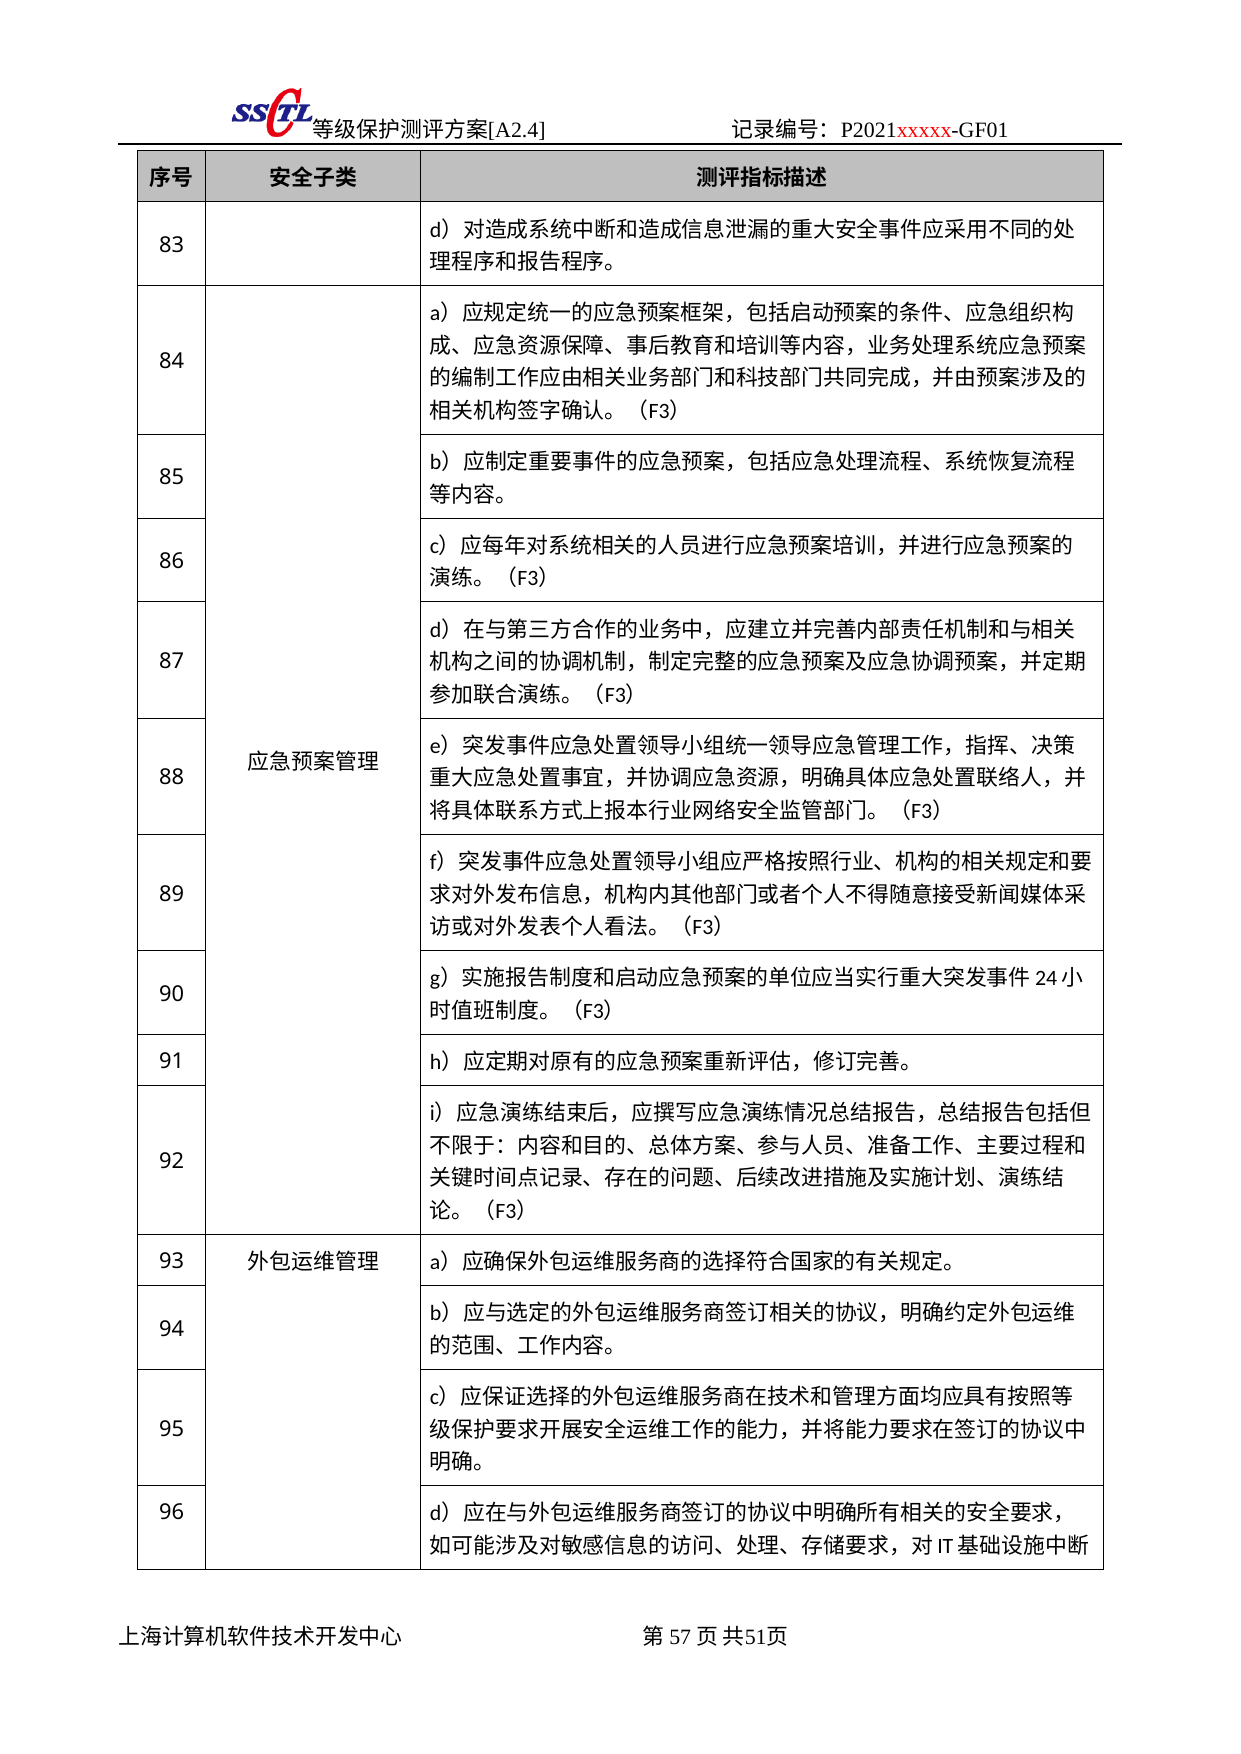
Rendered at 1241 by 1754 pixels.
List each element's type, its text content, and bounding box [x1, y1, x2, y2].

table_cell b）应与选定的外包运维服务商签订相关的协议，明确约定外包运维的范围、工作内容。 [421, 1286, 1103, 1369]
table_header 测评指标描述 [421, 151, 1103, 201]
table_cell 85 [138, 435, 205, 517]
table_cell 89 [138, 835, 205, 950]
table_cell e）突发事件应急处置领导小组统一领导应急管理工作，指挥、决策重大应急处置事宜，并协调应急资源，明确具体应急处置联络人，并将具体联系方式上报本行业网络安全监管部门。（F3） [421, 719, 1103, 834]
table_cell 外包运维管理 [206, 1235, 420, 1569]
table_cell c）应保证选择的外包运维服务商在技术和管理方面均应具有按照等级保护要求开展安全运维工作的能力，并将能力要求在签订的协议中明确。 [421, 1370, 1103, 1485]
table_cell 92 [138, 1086, 205, 1234]
table_header 序号 [138, 151, 205, 201]
table_cell 83 [138, 202, 205, 285]
table_cell 应急预案管理 [206, 286, 420, 1234]
table_cell a）应规定统一的应急预案框架，包括启动预案的条件、应急组织构成、应急资源保障、事后教育和培训等内容，业务处理系统应急预案的编制工作应由相关业务部门和科技部门共同完成，并由预案涉及的相关机构签字确认。（F3） [421, 286, 1103, 434]
table_header 安全子类 [206, 151, 420, 201]
table_cell h）应定期对原有的应急预案重新评估，修订完善。 [421, 1035, 1103, 1085]
table_cell g）实施报告制度和启动应急预案的单位应当实行重大突发事件24小时值班制度。（F3） [421, 951, 1103, 1034]
table_cell a）应确保外包运维服务商的选择符合国家的有关规定。 [421, 1235, 1103, 1285]
table_cell d）应在与外包运维服务商签订的协议中明确所有相关的安全要求，如可能涉及对敏感信息的访问、处理、存储要求，对IT基础设施中断服务的应急保障要求等。 [421, 1486, 1103, 1569]
table_cell d）在与第三方合作的业务中，应建立并完善内部责任机制和与相关机构之间的协调机制，制定完整的应急预案及应急协调预案，并定期参加联合演练。（F3） [421, 602, 1103, 717]
table_cell d）对造成系统中断和造成信息泄漏的重大安全事件应采用不同的处理程序和报告程序。 [421, 202, 1103, 285]
table_cell 93 [138, 1235, 205, 1285]
table_cell f）突发事件应急处置领导小组应严格按照行业、机构的相关规定和要求对外发布信息，机构内其他部门或者个人不得随意接受新闻媒体采访或对外发表个人看法。（F3） [421, 835, 1103, 950]
table_cell 95 [138, 1370, 205, 1485]
table_cell 91 [138, 1035, 205, 1085]
table_cell 84 [138, 286, 205, 434]
table_cell 90 [138, 951, 205, 1034]
table_cell b）应制定重要事件的应急预案，包括应急处理流程、系统恢复流程等内容。 [421, 435, 1103, 517]
table_cell 87 [138, 602, 205, 717]
table_cell 88 [138, 719, 205, 834]
table_cell i）应急演练结束后，应撰写应急演练情况总结报告，总结报告包括但不限于：内容和目的、总体方案、参与人员、准备工作、主要过程和关键时间点记录、存在的问题、后续改进措施及实施计划、演练结论。（F3） [421, 1086, 1103, 1234]
table_cell 86 [138, 519, 205, 601]
table_cell c）应每年对系统相关的人员进行应急预案培训，并进行应急预案的演练。（F3） [421, 519, 1103, 601]
table_cell 94 [138, 1286, 205, 1369]
table_cell 96 [138, 1486, 205, 1569]
picture [231, 88, 313, 137]
